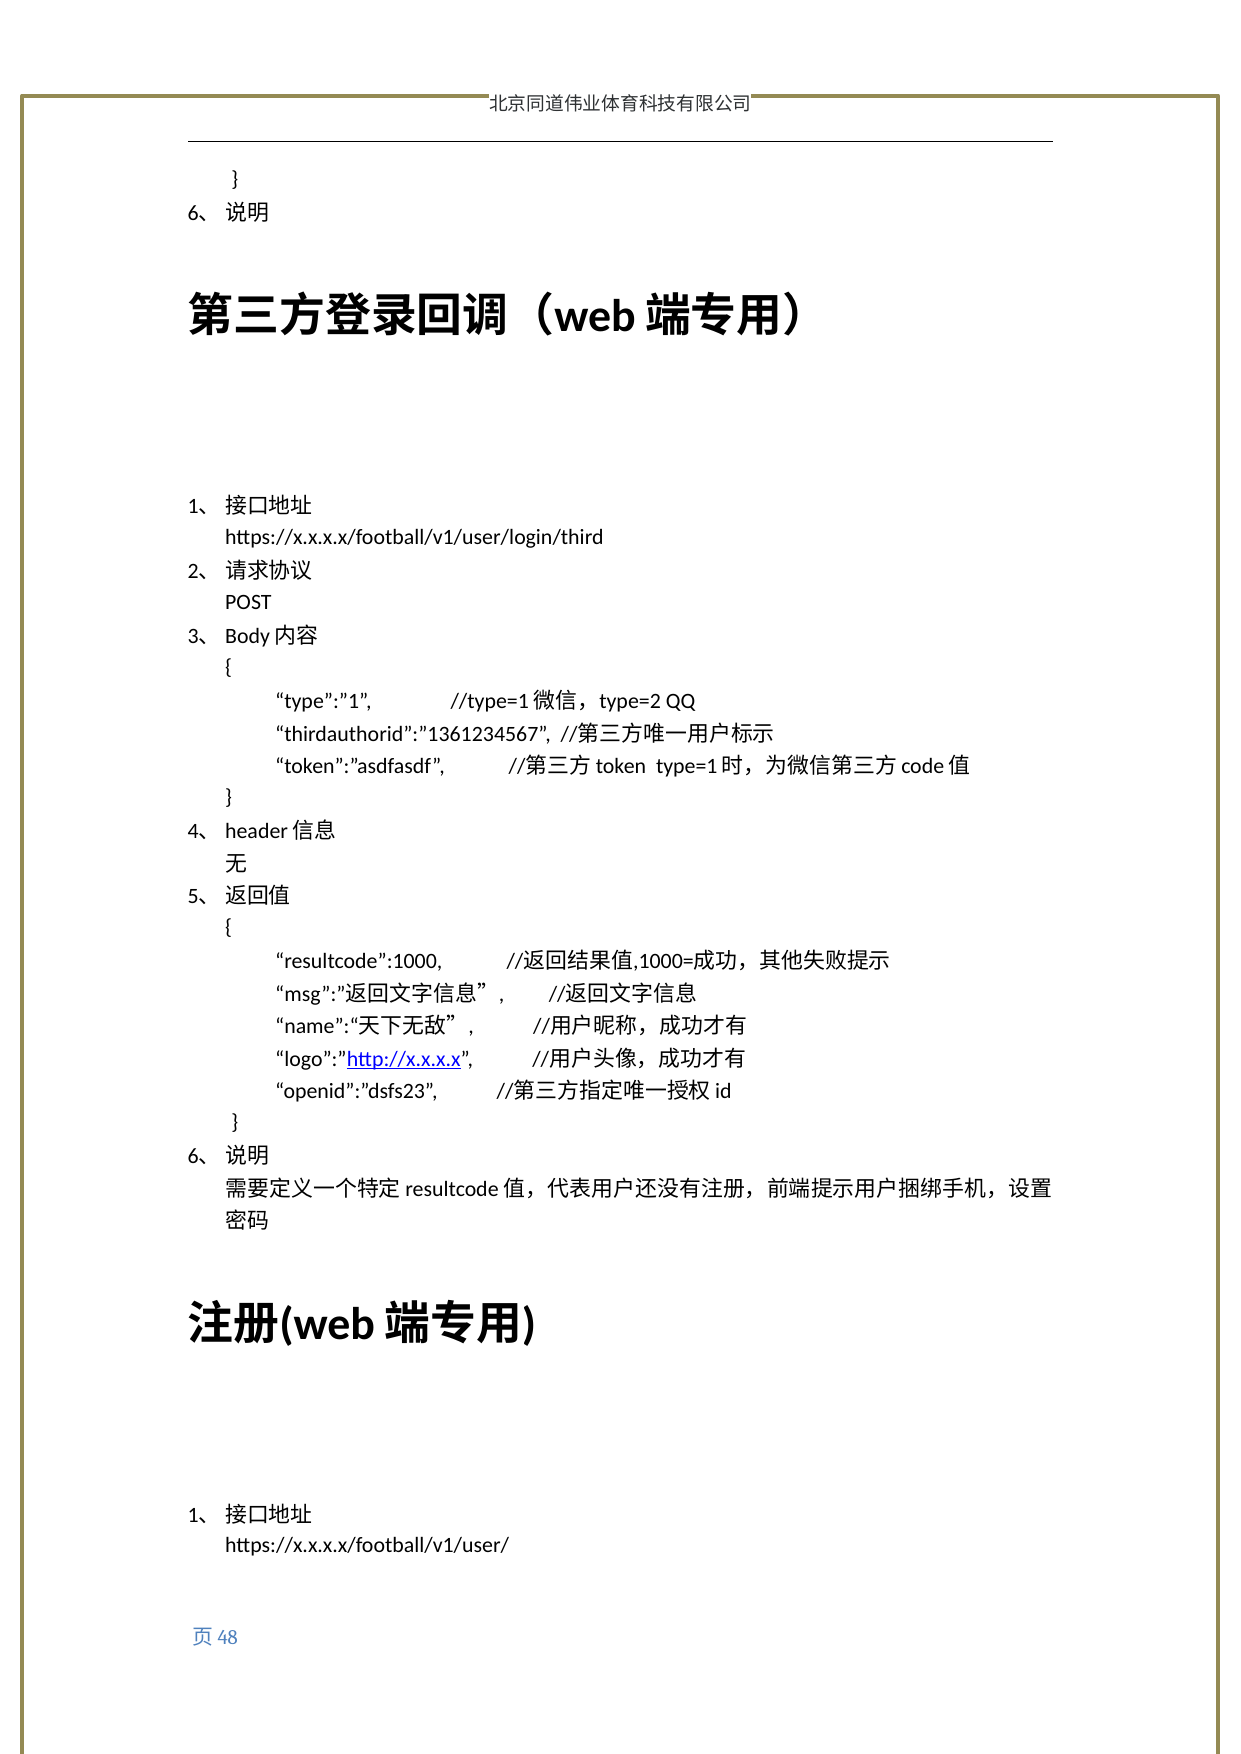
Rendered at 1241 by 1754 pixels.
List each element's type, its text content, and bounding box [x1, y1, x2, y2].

list { [225, 650, 1053, 683]
list “token”:”asdfasdf”, //第三方token type=1时，为微信第三方code值 [225, 748, 1053, 780]
list “type”:”1”, //type=1微信，type=2 QQ [225, 683, 1053, 715]
list “msg”:”返回文字信息”, //返回文字信息 [225, 975, 1053, 1008]
list “logo”:”http://x.x.x.x”, //用户头像，成功才有 [225, 1040, 1053, 1073]
list 接口地址 [187, 1496, 1053, 1529]
list “name”:“天下无敌”, //用户昵称，成功才有 [225, 1008, 1053, 1040]
text “resultcode”:1000, //返回结果值,1000=成功，其他失败提示 [187, 943, 1053, 975]
list 说明 [187, 1138, 1053, 1170]
list header信息 [187, 813, 1053, 845]
list 返回值 [187, 878, 1053, 910]
list “thirdauthorid”:”1361234567”, //第三方唯一用户标示 [225, 715, 1053, 748]
list 需要定义一个特定resultcode值，代表用户还没有注册，前端提示用户捆绑手机，设置密码 [225, 1170, 1053, 1235]
text { [187, 910, 1053, 943]
list } [225, 162, 1053, 194]
list 无 [225, 845, 1053, 878]
list “openid”:”dsfs23”, //第三方指定唯一授权id [225, 1073, 1053, 1105]
list 接口地址 [187, 488, 1053, 520]
list 请求协议 [187, 553, 1053, 585]
list } [225, 1105, 1053, 1138]
subtitle 第三方登录回调（web端专用） [187, 262, 1053, 360]
list } [225, 780, 1053, 813]
list https://x.x.x.x/football/v1/user/ [225, 1529, 1053, 1561]
list https://x.x.x.x/football/v1/user/login/third [225, 520, 1053, 553]
list 说明 [187, 194, 1053, 227]
list Body内容 [187, 618, 1053, 650]
subtitle 注册(web端专用) [187, 1271, 1053, 1368]
text POST [225, 585, 1053, 618]
